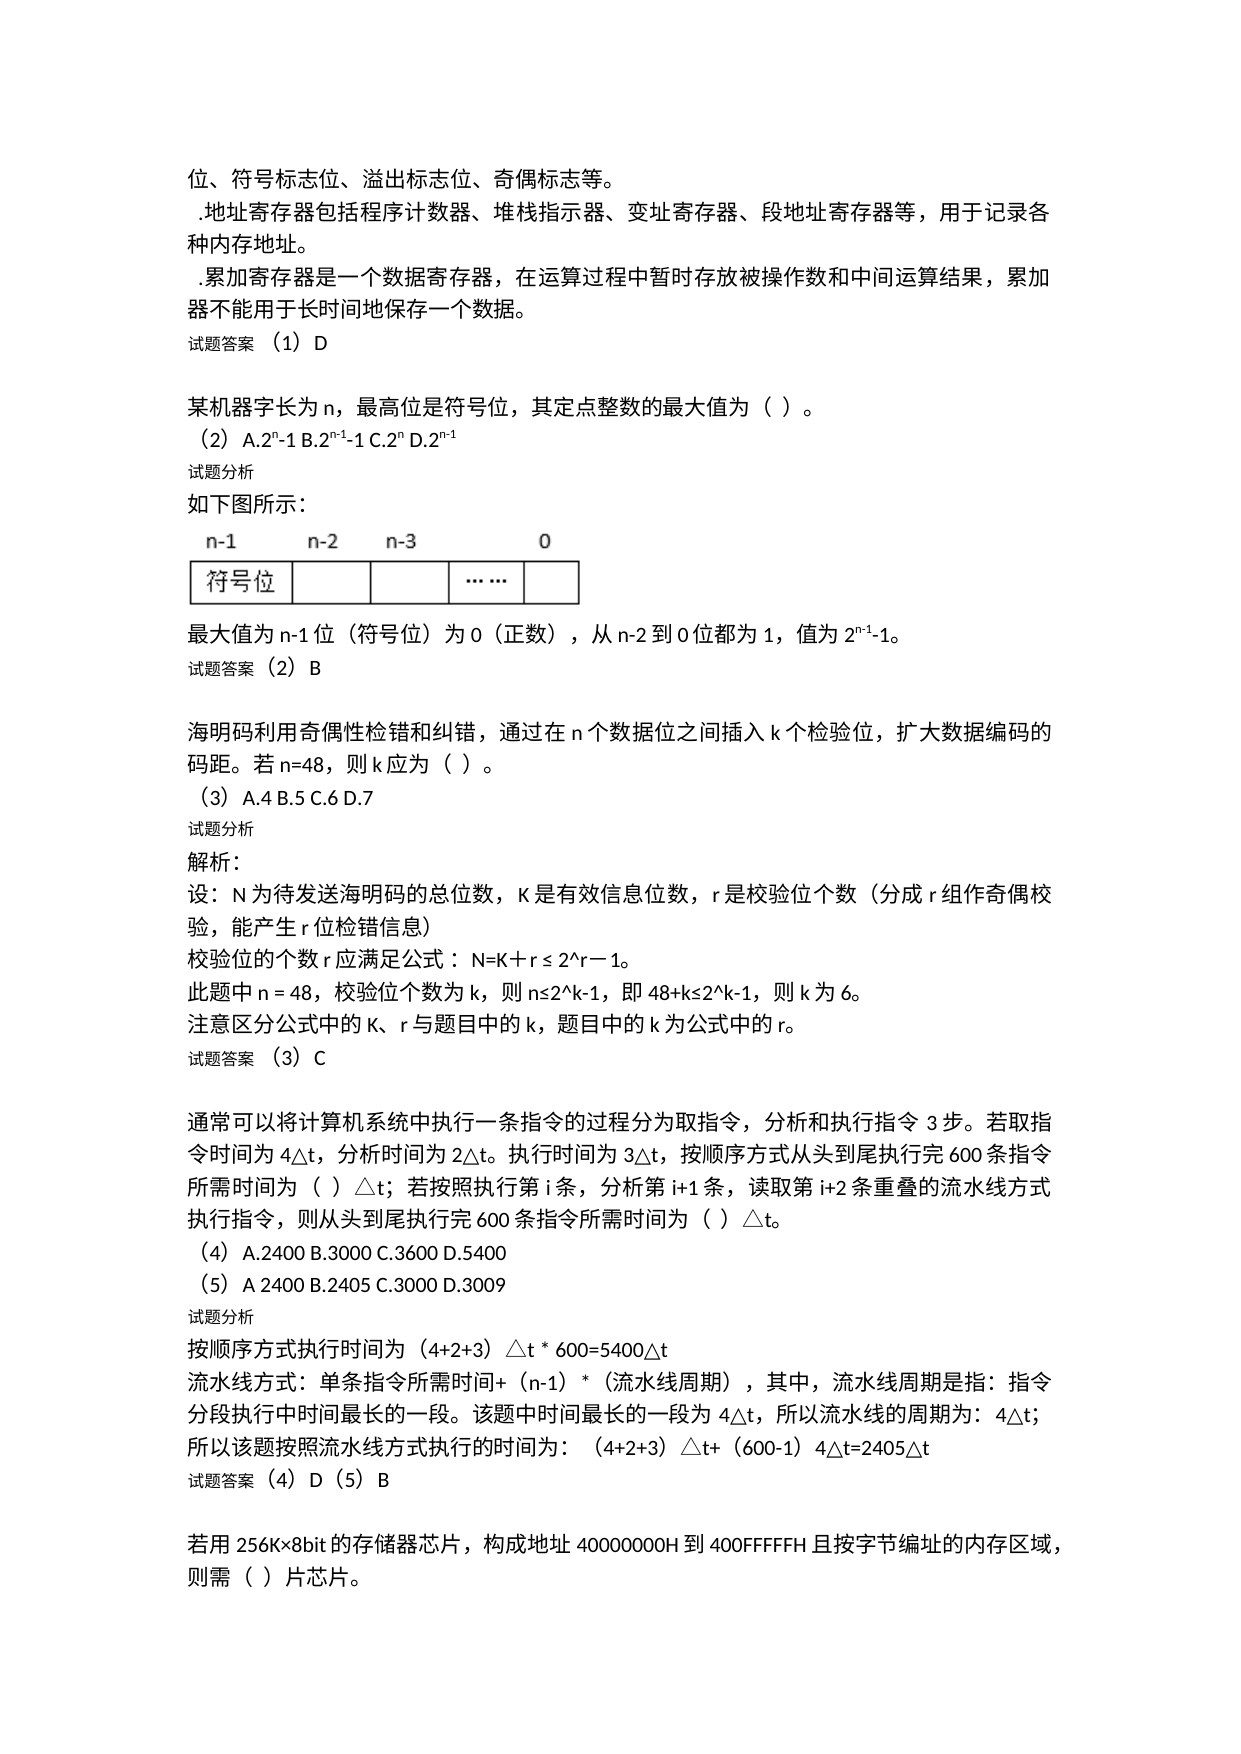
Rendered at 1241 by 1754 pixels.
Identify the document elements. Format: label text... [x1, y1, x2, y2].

text 通常可以将计算机系统中执行一条指令的过程分为取指令，分析和执行指令3步。若取指令时间为4△t，分析时间为2△t。执行时间为3△t，按顺序方式从头到尾执行完600条指令所需时间为（ ）△t；若按照执行第i条，分析第i+1条，读取第i+2条重叠的流水线方式执行指令，则从头到尾执行完600条指令所需时间为（ ）△t。 [187, 1104, 1053, 1234]
text 按顺序方式执行时间为（4+2+3）△t * 600=5400△t 流水线方式：单条指令所需时间+（n-1）*（流水线周期），其中，流水线周期是指：指令分段执行中时间最长的一段。该题中时间最长的一段为4△t，所以流水线的周期为：4△t；所以该题按照流水线方式执行的时间为：（4+2+3）△t+（600-1）4△t=2405△t [187, 1332, 1053, 1462]
text 试题答案（4）D（5）B [187, 1462, 1053, 1494]
text （4）A.2400 B.3000 C.3600 D.5400 （5）A 2400 B.2405 C.3000 D.3009 [187, 1234, 1053, 1299]
text 试题分析 [187, 812, 1053, 844]
text 若用256K×8bit的存储器芯片，构成地址40000000H到400FFFFFH且按字节编址的内存区域，则需（ ）片芯片。 [187, 1527, 1053, 1592]
text 某机器字长为n，最高位是符号位，其定点整数的最大值为（ ）。 [187, 389, 1053, 422]
text 如下图所示： 最大值为n-1位（符号位）为0（正数），从n-2到0位都为1，值为2n-1-1。 [187, 487, 1053, 649]
text 注意区分公式中的K、r与题目中的k，题目中的k为公式中的r。 [187, 1007, 1053, 1039]
text 海明码利用奇偶性检错和纠错，通过在n个数据位之间插入k个检验位，扩大数据编码的码距。若n=48，则k应为（ ）。 [187, 714, 1053, 779]
text （3）A.4 B.5 C.6 D.7 [187, 779, 1053, 812]
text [187, 162, 1053, 324]
picture [187, 528, 583, 608]
text 试题答案 （1）D [187, 324, 1053, 357]
text （2）A.2n-1 B.2n-1-1 C.2n D.2n-1 [187, 422, 1053, 454]
text 试题分析 [187, 454, 1053, 487]
text 试题分析 [187, 1299, 1053, 1332]
text 此题中n = 48，校验位个数为k，则n≤2^k-1，即48+k≤2^k-1，则k为6。 [187, 974, 1053, 1007]
text 试题答案（2）B [187, 649, 1053, 682]
text 解析： 设：N为待发送海明码的总位数，K是有效信息位数，r是校验位个数（分成r组作奇偶校验，能产生r位检错信息） 校验位的个数r应满足公式 ：N=K＋r ≤ 2^r－1。 [187, 844, 1053, 974]
text 试题答案 （3）C [187, 1039, 1053, 1072]
